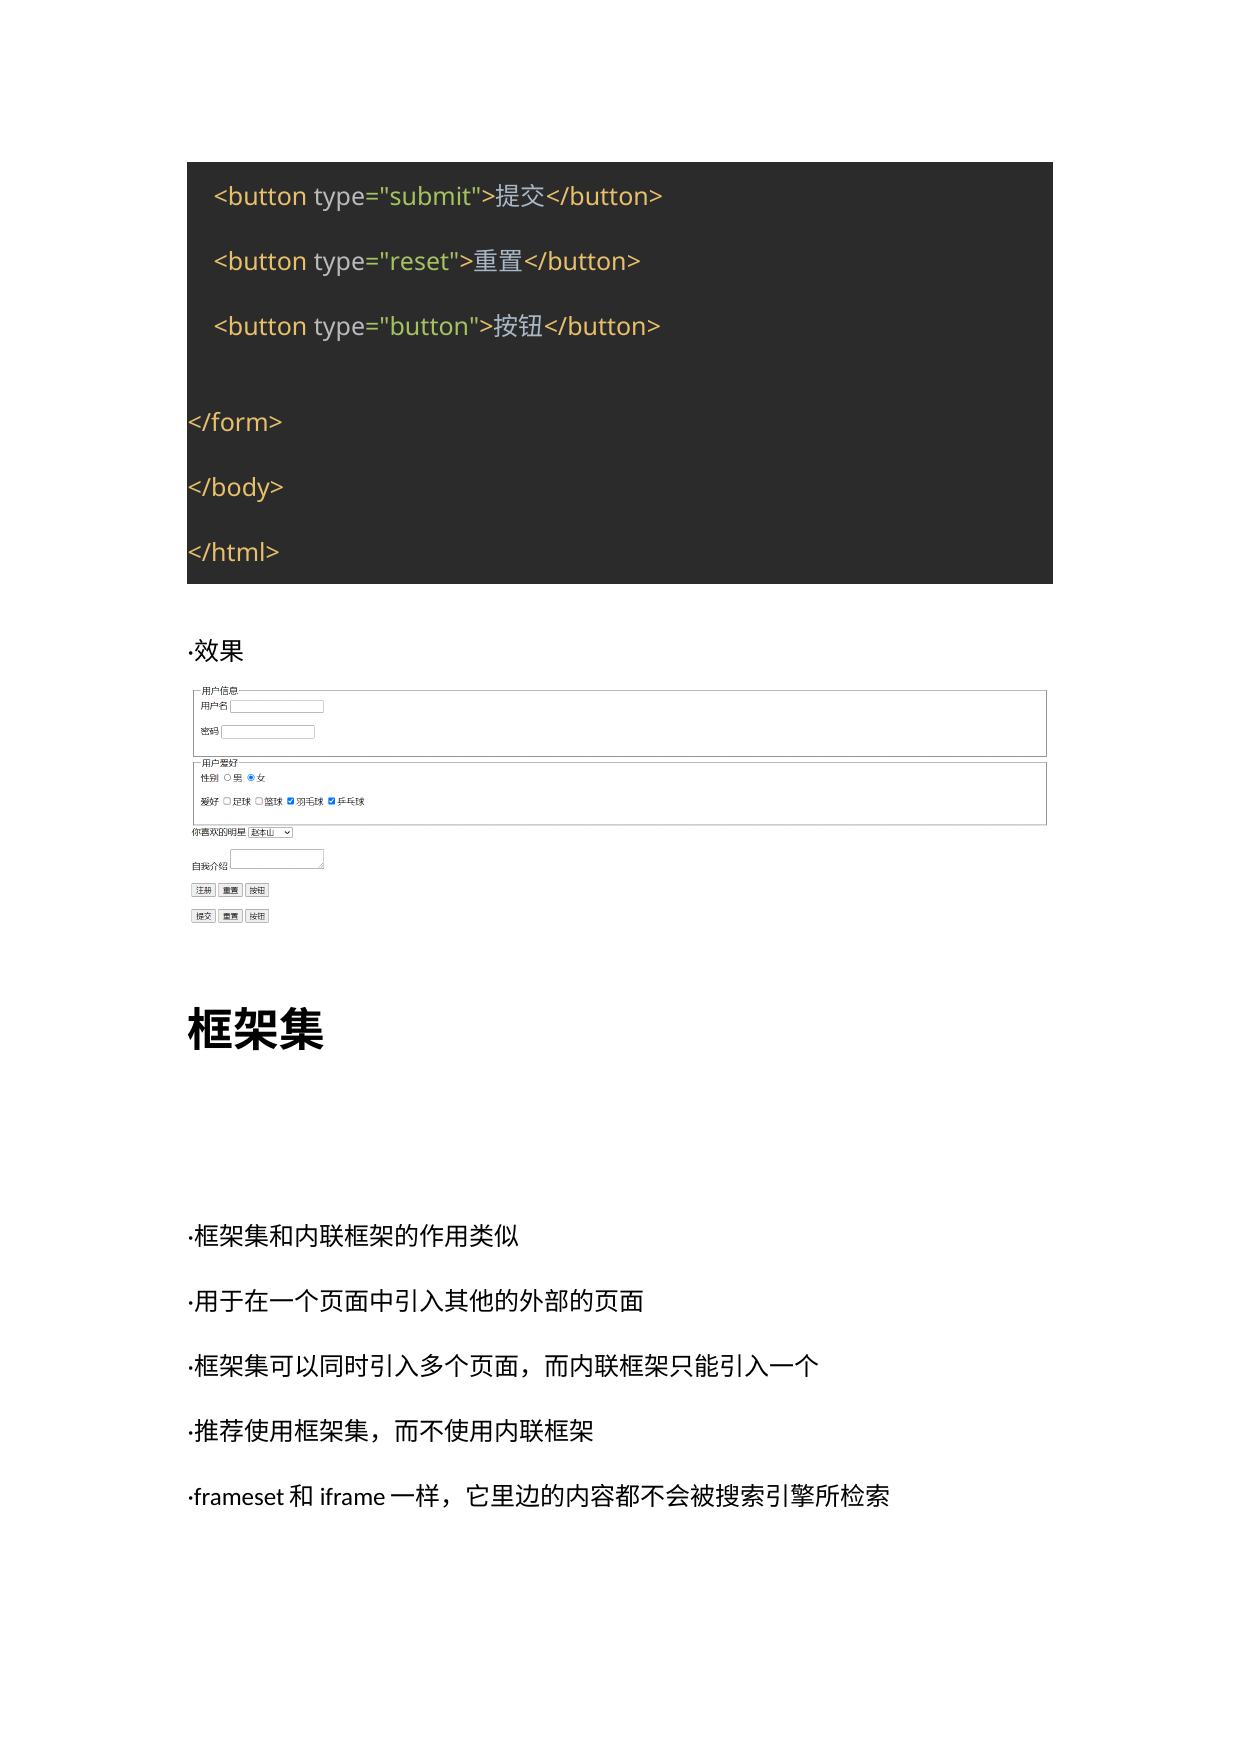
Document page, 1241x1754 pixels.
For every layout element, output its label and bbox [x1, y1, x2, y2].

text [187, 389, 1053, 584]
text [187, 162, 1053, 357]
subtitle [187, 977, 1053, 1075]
picture [187, 682, 1052, 934]
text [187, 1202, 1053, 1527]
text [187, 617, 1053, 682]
